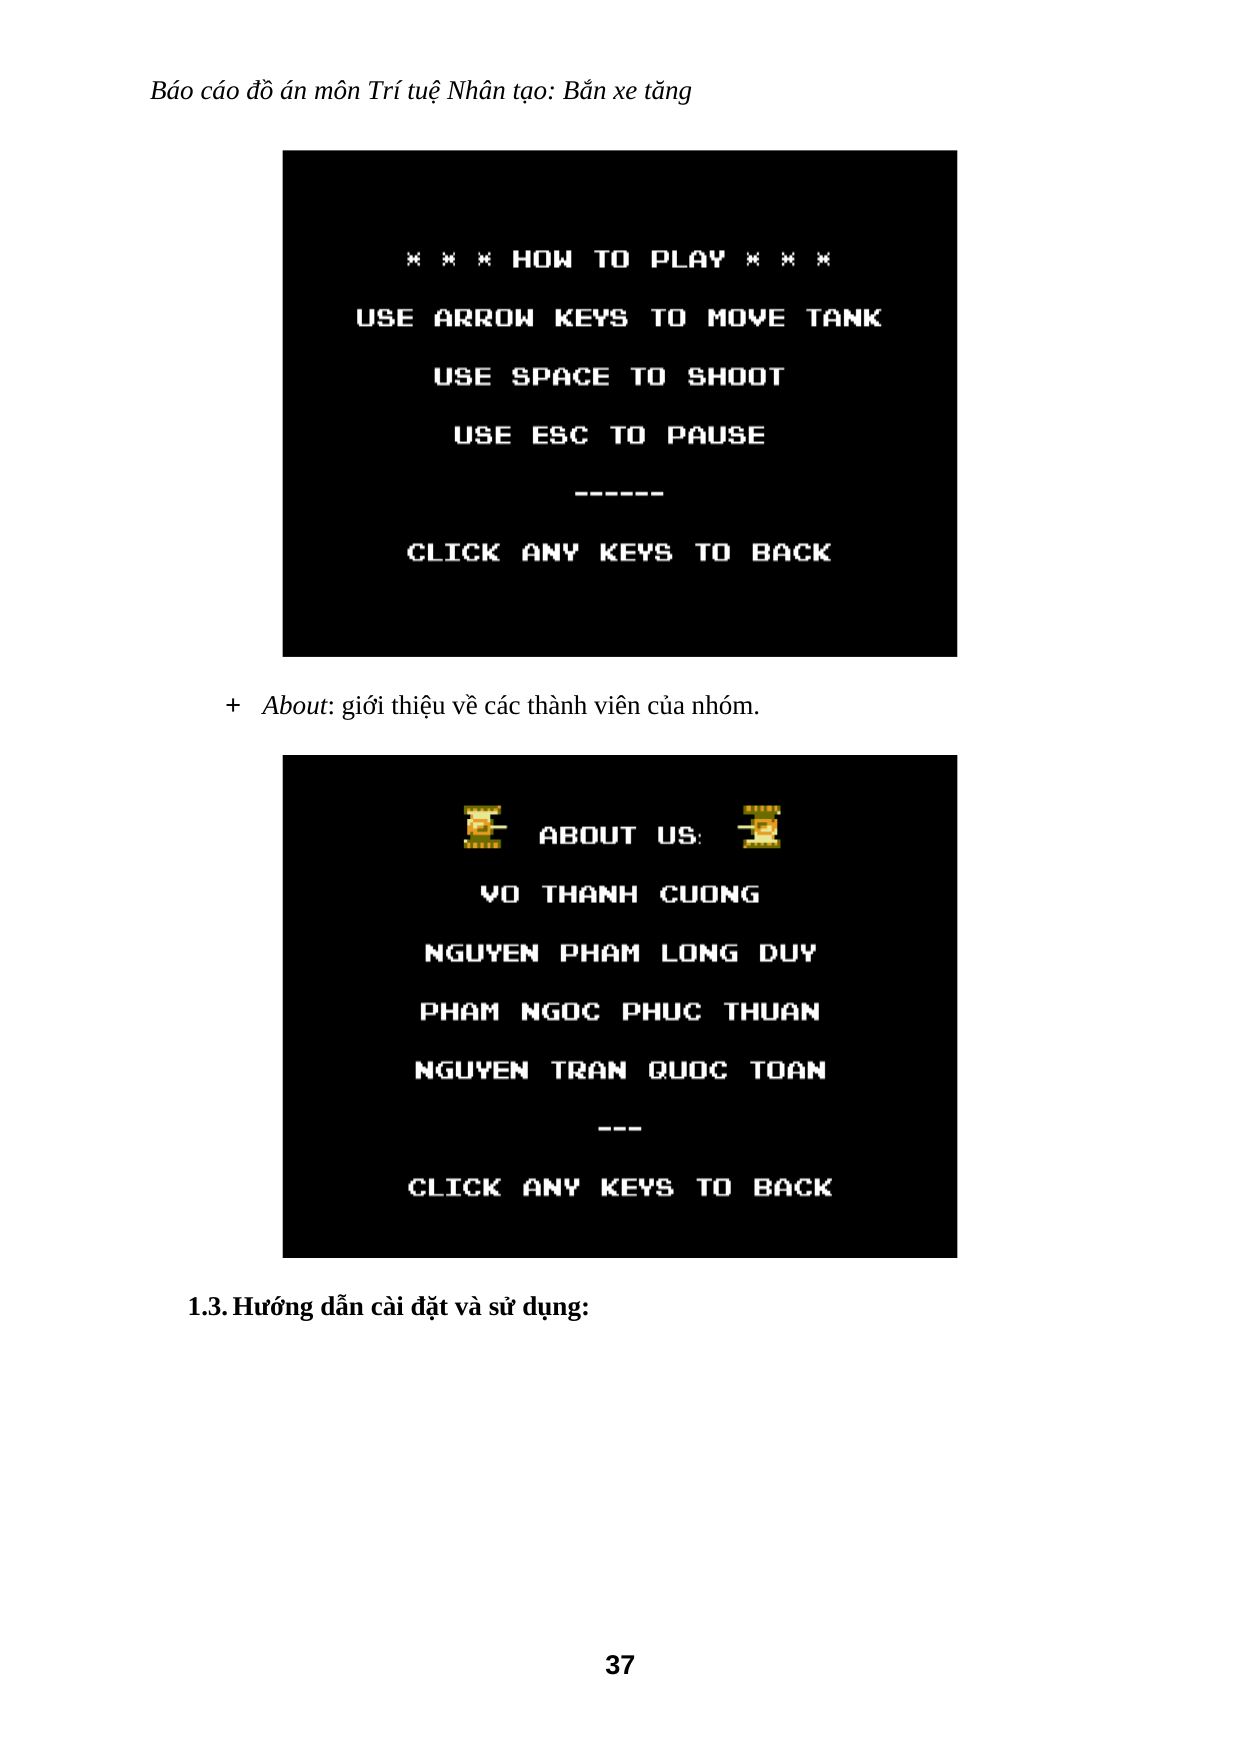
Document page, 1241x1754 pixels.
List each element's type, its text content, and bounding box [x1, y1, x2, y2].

picture [282, 755, 958, 1258]
list About: giới thiệu về các thành viên của nhóm. [225, 689, 1090, 722]
list Hướng dẫn cài đặt và sử dụng: [187, 1290, 1090, 1321]
picture [282, 150, 958, 657]
